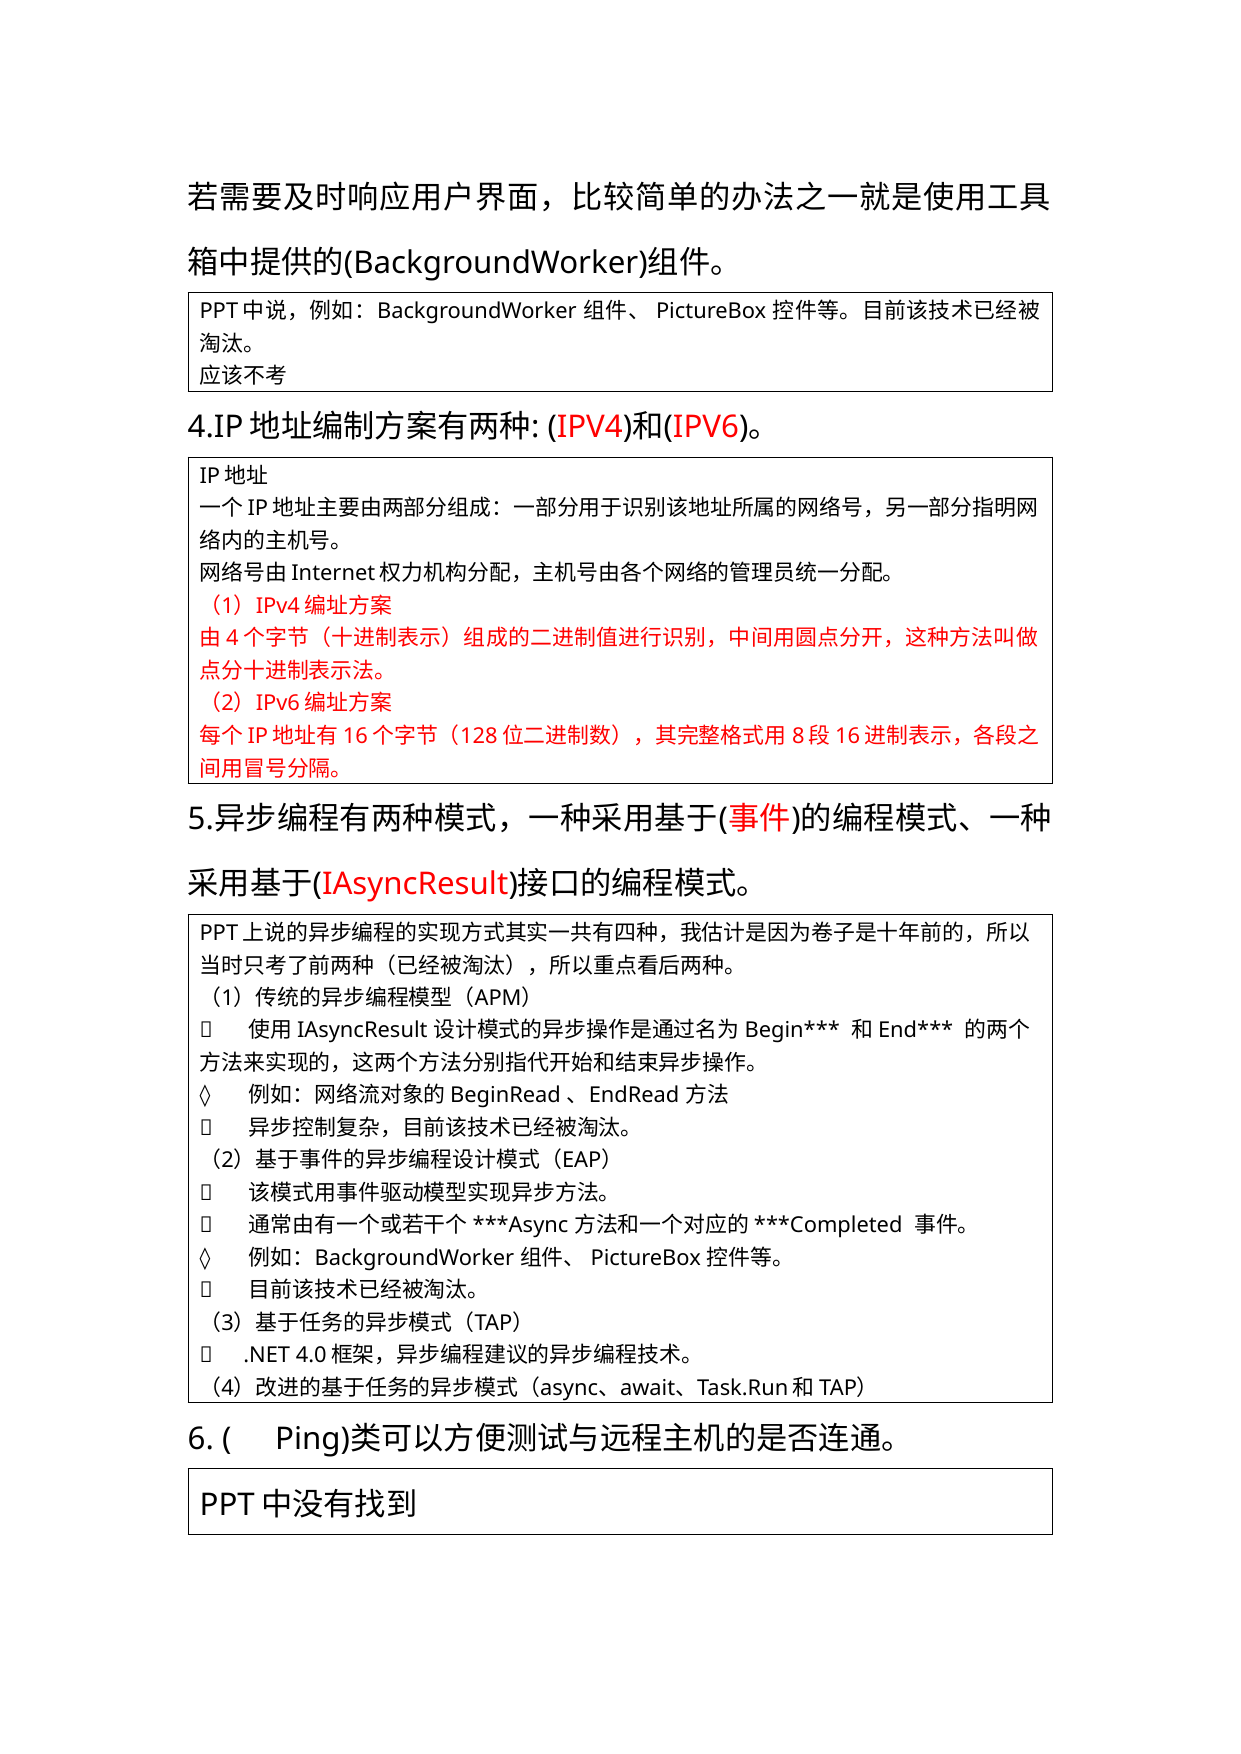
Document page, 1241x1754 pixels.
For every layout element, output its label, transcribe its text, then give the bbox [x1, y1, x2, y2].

text 4.IP地址编制方案有两种: (IPV4)和(IPV6)。 [187, 392, 1053, 457]
table_header PPT上说的异步编程的实现方式其实一共有四种，我估计是因为卷子是十年前的，所以当时只考了前两种（已经被淘汰），所以重点看后两种。 （1）传统的异步编程模型（APM）  使用IAsyncResult 设计模式的异步操作是通过名为 Begin*** 和 End*** 的两个方法来实现的，这两个方法分别指代开始和结束异步操作。 ◊ 例如：网络流对象的BeginRead 、EndRead 方法  异步控制复杂，目前该技术已经被淘汰。 （2）基于事件的异步编程设计模式（EAP）  该模式用事件驱动模型实现异步方法。  通常由有一个或若干个 ***Async 方法和一个对应的 ***Completed 事件。 ◊ 例如：BackgroundWorker 组件、 PictureBox 控件等。  目前该技术已经被淘汰。 （3）基于任务的异步模式（TAP）  .NET 4.0框架，异步编程建议的异步编程技术。 （4）改进的基于任务的异步模式（async、await、Task.Run和TAP） [189, 915, 1052, 1402]
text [187, 162, 1053, 292]
table_header PPT中没有找到 [189, 1469, 1052, 1534]
text 6. ( Ping)类可以方便测试与远程主机的是否连通。 [187, 1403, 1053, 1468]
table_header PPT中说，例如：BackgroundWorker 组件、 PictureBox 控件等。目前该技术已经被淘汰。 应该不考 [189, 293, 1052, 391]
text 5.异步编程有两种模式，一种采用基于(事件)的编程模式、一种采用基于(IAsyncResult)接口的编程模式。 [187, 784, 1053, 914]
table_header IP地址 一个IP地址主要由两部分组成：一部分用于识别该地址所属的网络号，另一部分指明网络内的主机号。 网络号由Internet权力机构分配，主机号由各个网络的管理员统一分配。 （1）IPv4编址方案 由4个字节（十进制表示）组成的二进制值进行识别，中间用圆点分开，这种方法叫做点分十进制表示法。 （2）IPv6编址方案 每个IP地址有16个字节（128位二进制数），其完整格式用8段16进制表示，各段之间用冒号分隔。 [189, 458, 1052, 783]
